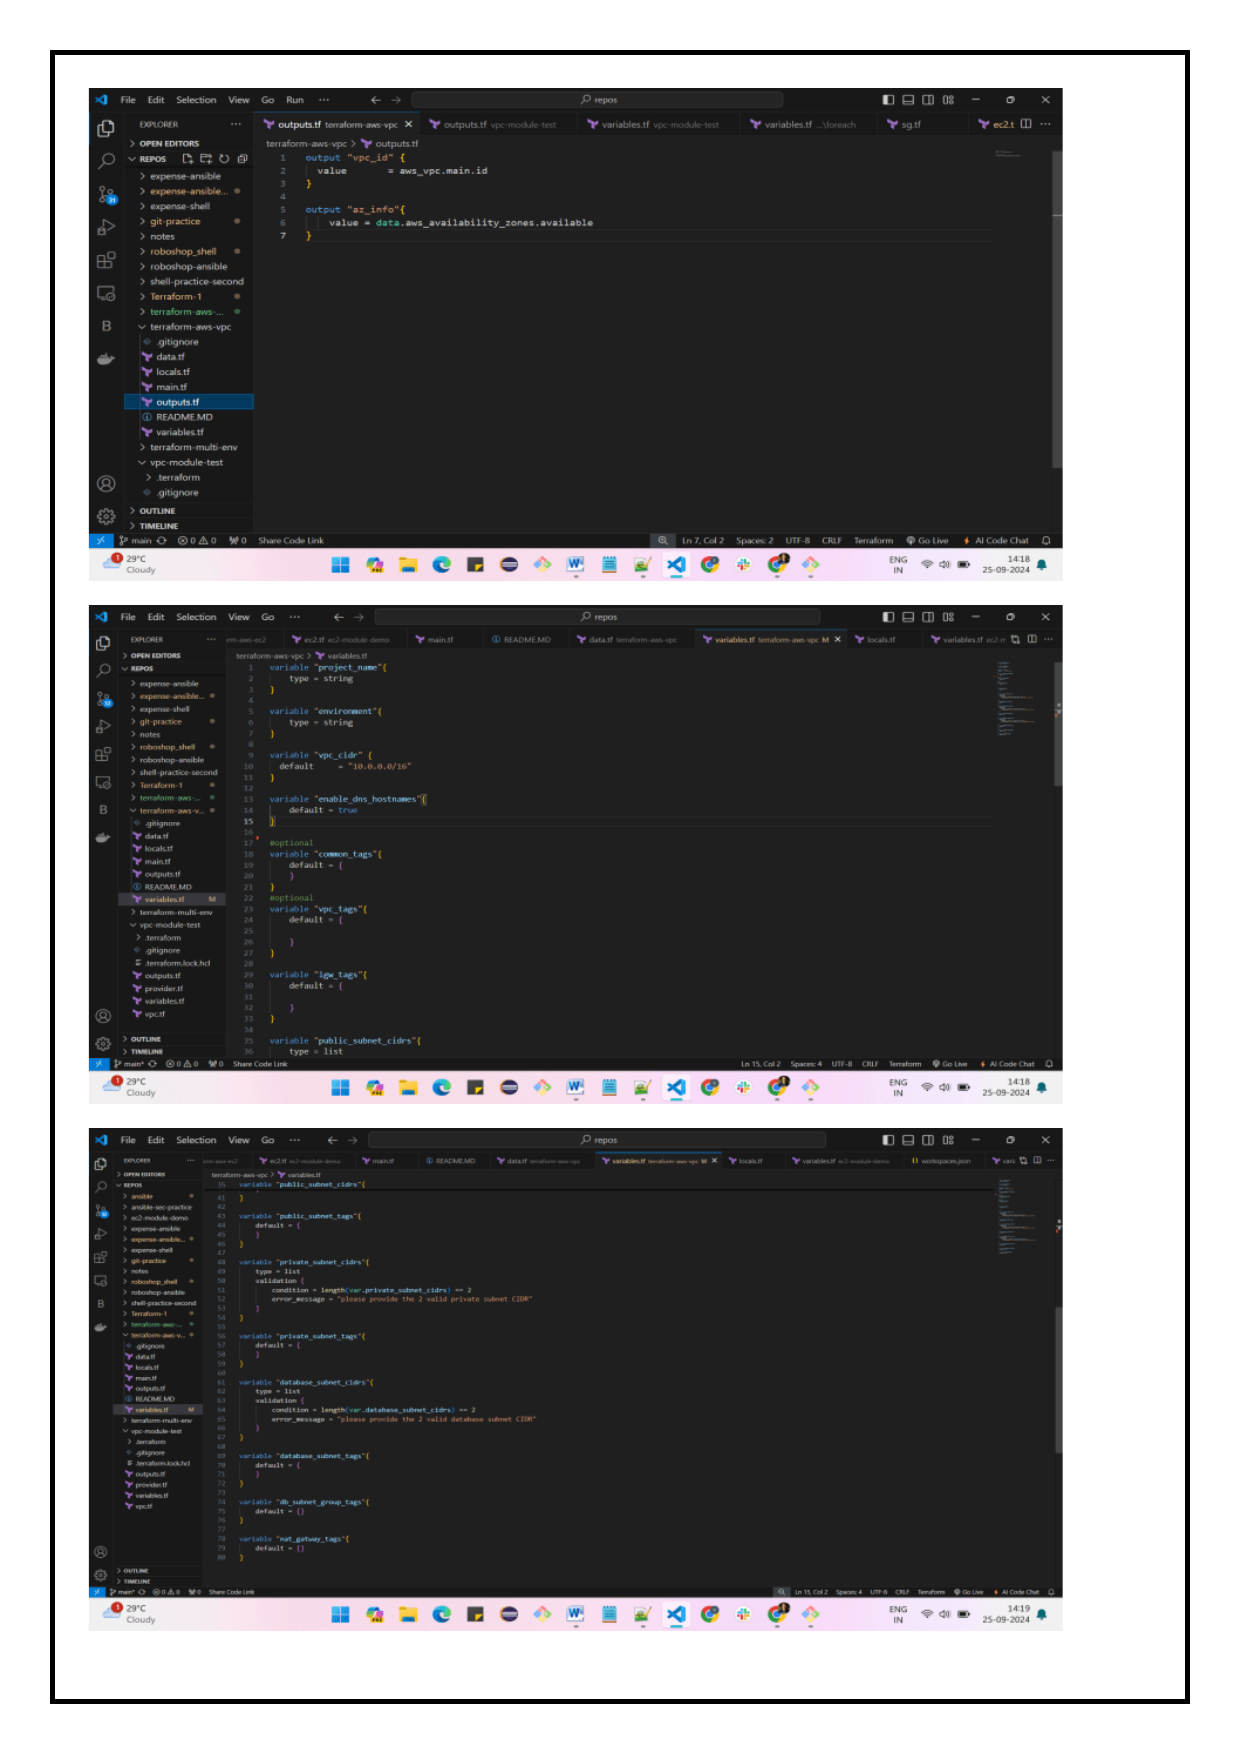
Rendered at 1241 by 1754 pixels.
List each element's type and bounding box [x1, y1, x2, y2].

picture [88, 88, 1063, 581]
picture [88, 605, 1063, 1104]
picture [88, 1128, 1063, 1631]
